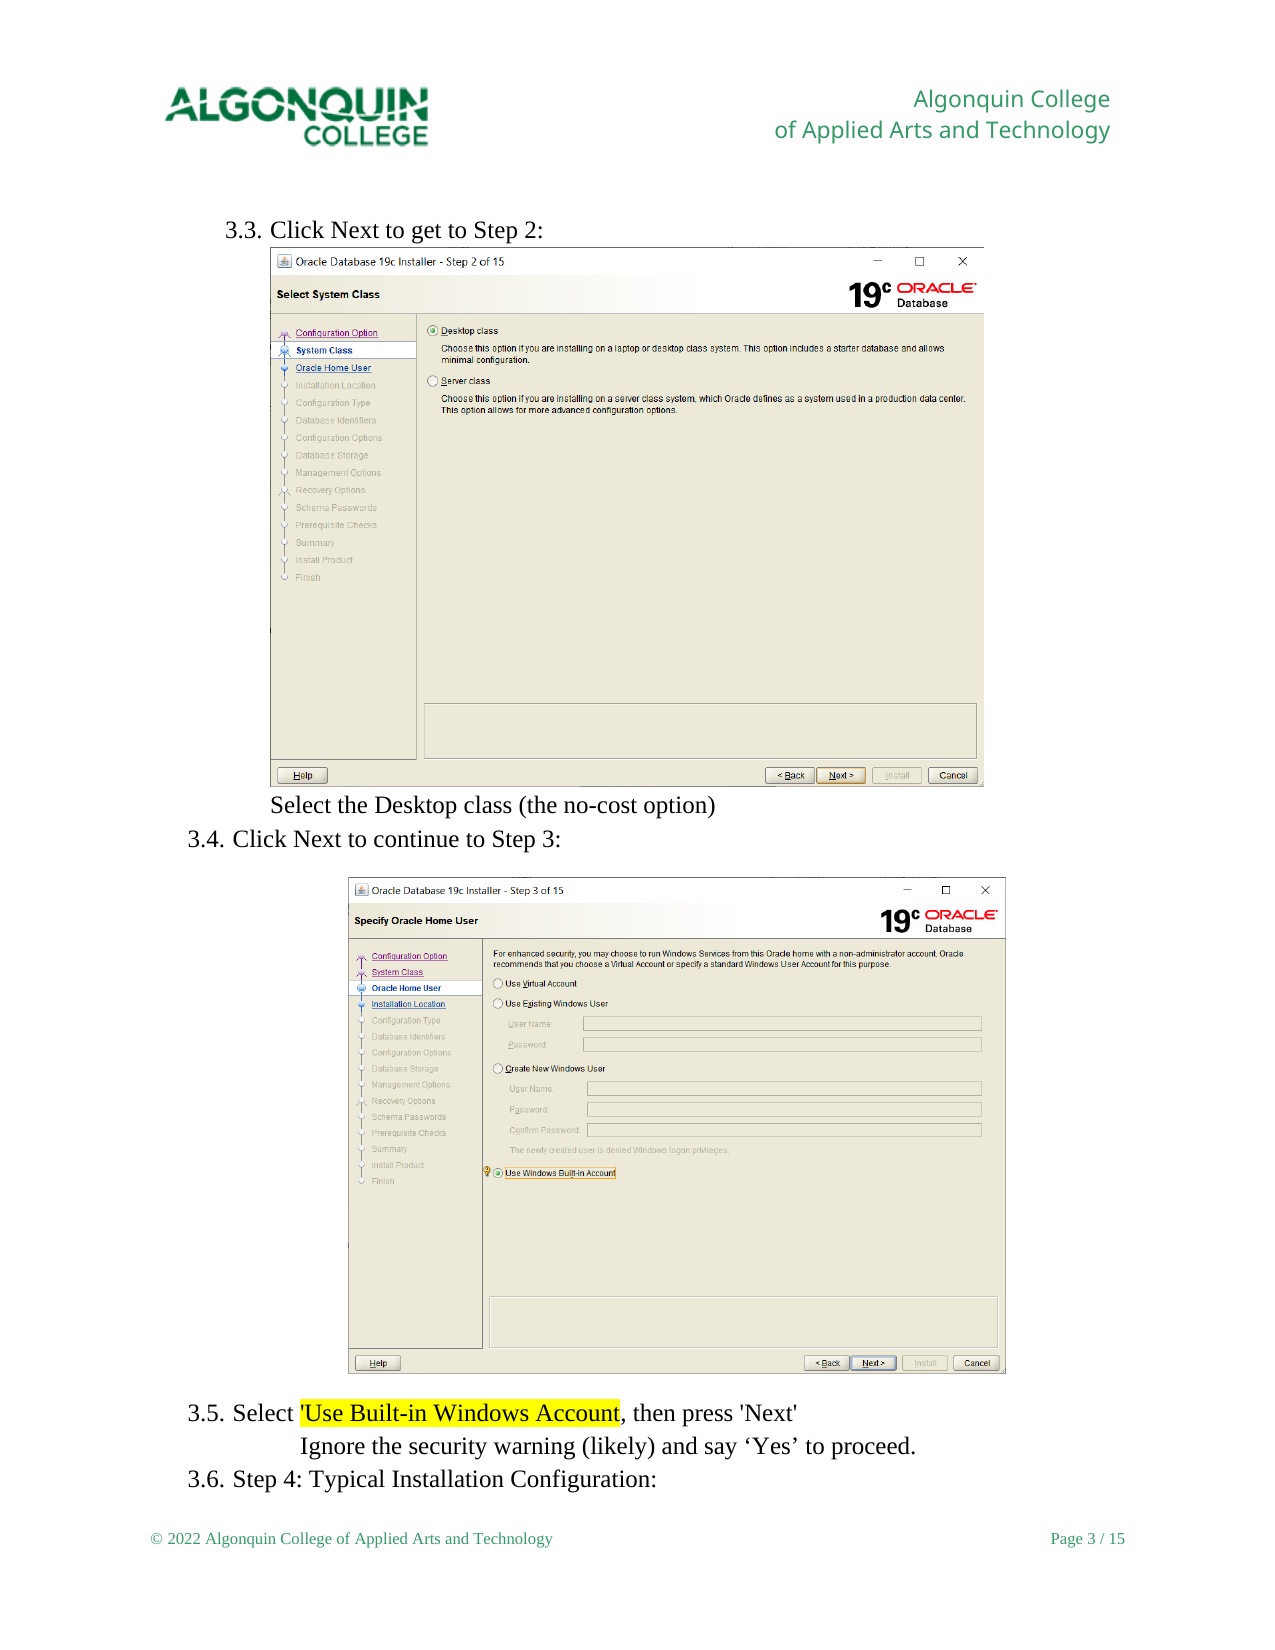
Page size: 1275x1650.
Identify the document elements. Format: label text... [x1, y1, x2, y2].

list Select 'Use Built-in Windows Account, then press 'Next' [187, 1398, 1167, 1427]
picture [270, 247, 984, 787]
list Select the Desktop class (the no-cost option) [270, 791, 1167, 819]
list Click Next to continue to Step 3: [187, 824, 1167, 852]
list Ignore the security warning (likely) and say ‘Yes’ to proceed. [300, 1431, 1167, 1460]
list Step 4: Typical Installation Configuration: [187, 1464, 1167, 1493]
picture [348, 877, 1006, 1374]
picture [150, 73, 443, 161]
